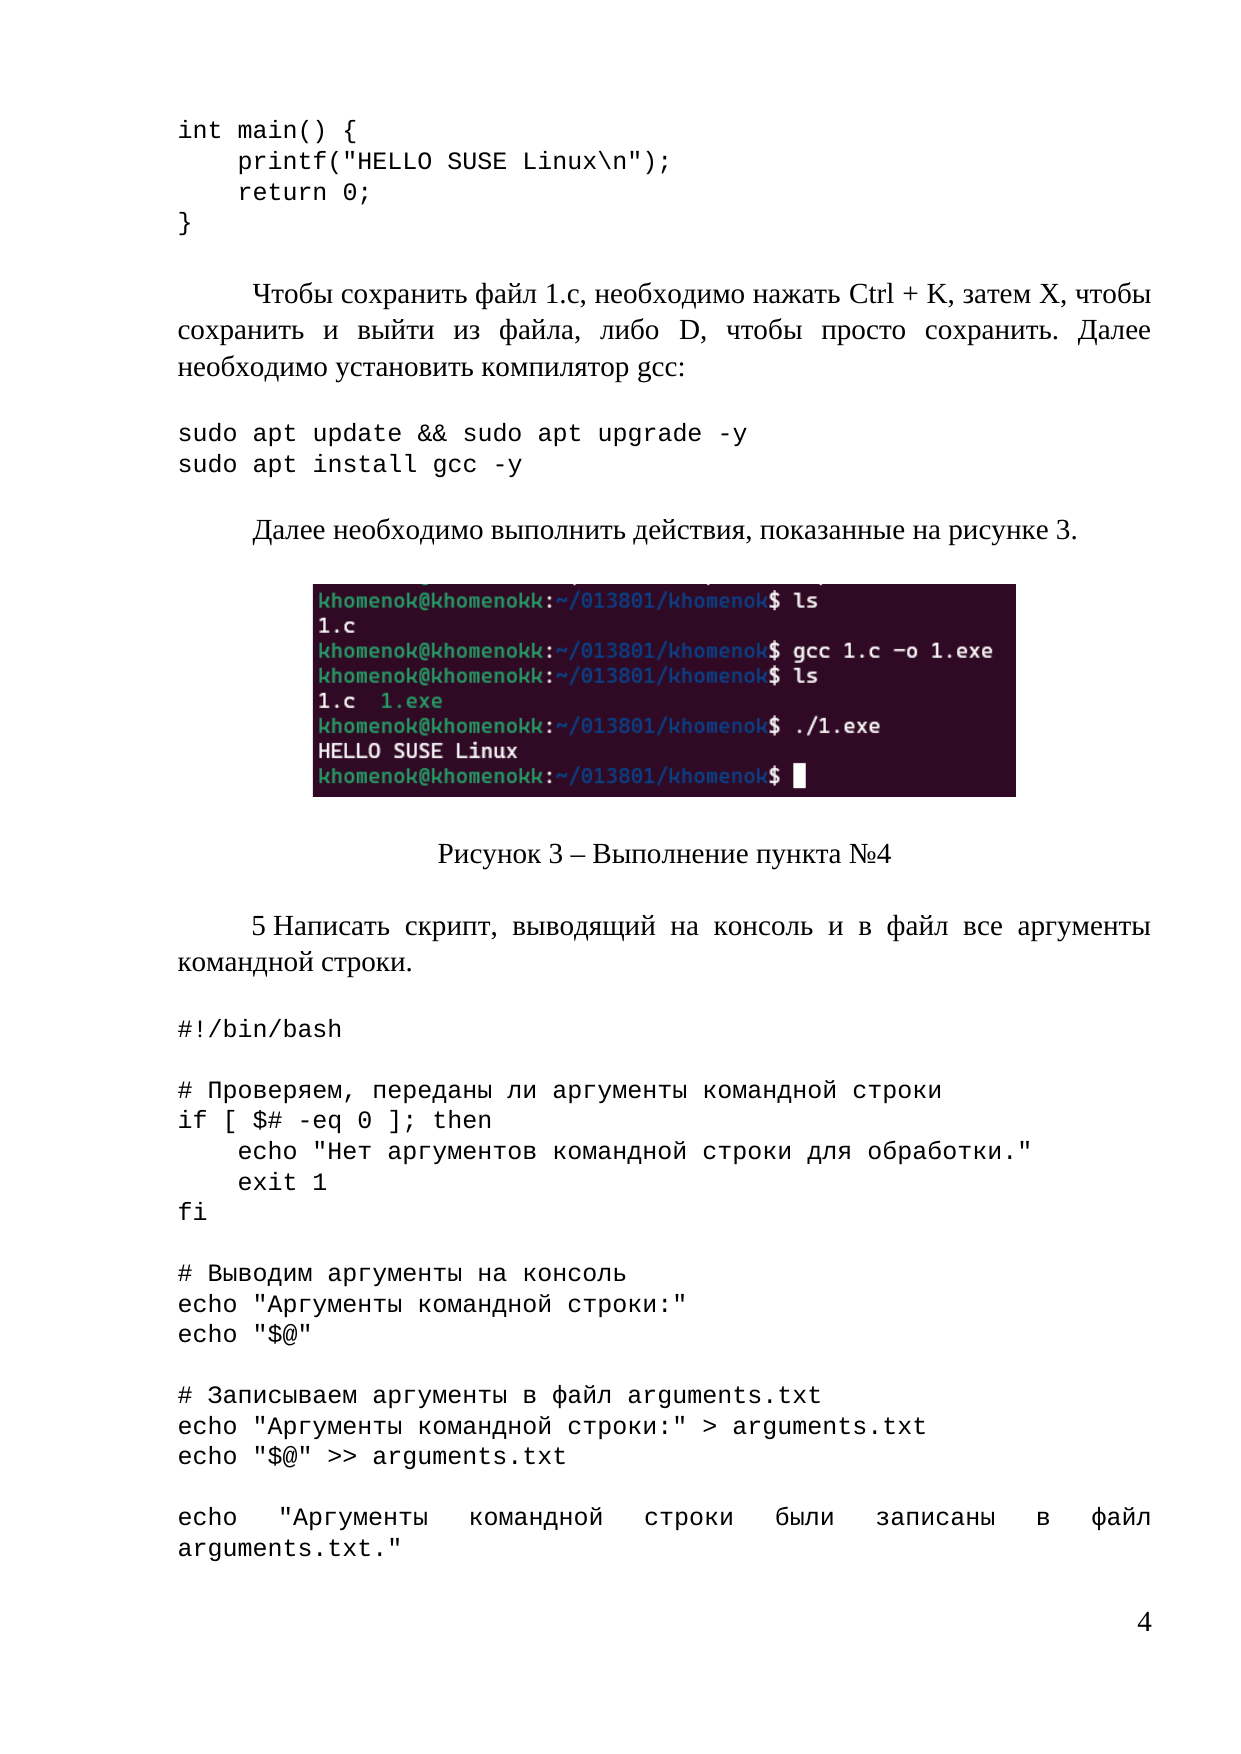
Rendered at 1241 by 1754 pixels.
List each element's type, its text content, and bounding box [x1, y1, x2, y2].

text fi [177, 1200, 1152, 1228]
text exit 1 [177, 1169, 1152, 1197]
text Рисунок 3 – Выполнение пункта №4 [177, 836, 1152, 869]
picture [312, 584, 1016, 797]
text echo "$@" >> arguments.txt [177, 1444, 1152, 1472]
text int main() { [177, 118, 1152, 146]
text echo "$@" [177, 1322, 1152, 1350]
text if [ $# -eq 0 ]; then [177, 1108, 1152, 1136]
text 5 Написать скрипт, выводящий на консоль и в файл все аргументы командной строки. [177, 908, 1152, 978]
text # Проверяем, переданы ли аргументы командной строки [177, 1078, 1152, 1106]
text } [177, 210, 1152, 238]
text printf("HELLO SUSE Linux\n"); [177, 149, 1152, 177]
text sudo apt update && sudo apt upgrade -y [177, 421, 1152, 449]
text return 0; [177, 179, 1152, 207]
text # Выводим аргументы на консоль [177, 1261, 1152, 1289]
text #!/bin/bash [177, 1017, 1152, 1045]
text echo "Аргументы командной строки:" > arguments.txt [177, 1413, 1152, 1442]
text echo "Нет аргументов командной строки для обработки." [177, 1139, 1152, 1167]
text echo "Аргументы командной строки были записаны в файл arguments.txt." [177, 1505, 1152, 1564]
text Далее необходимо выполнить действия, показанные на рисунке 3. [177, 512, 1152, 546]
text # Записываем аргументы в файл arguments.txt [177, 1383, 1152, 1411]
text echo "Аргументы командной строки:" [177, 1291, 1152, 1319]
text sudo apt install gcc -y [177, 451, 1152, 480]
